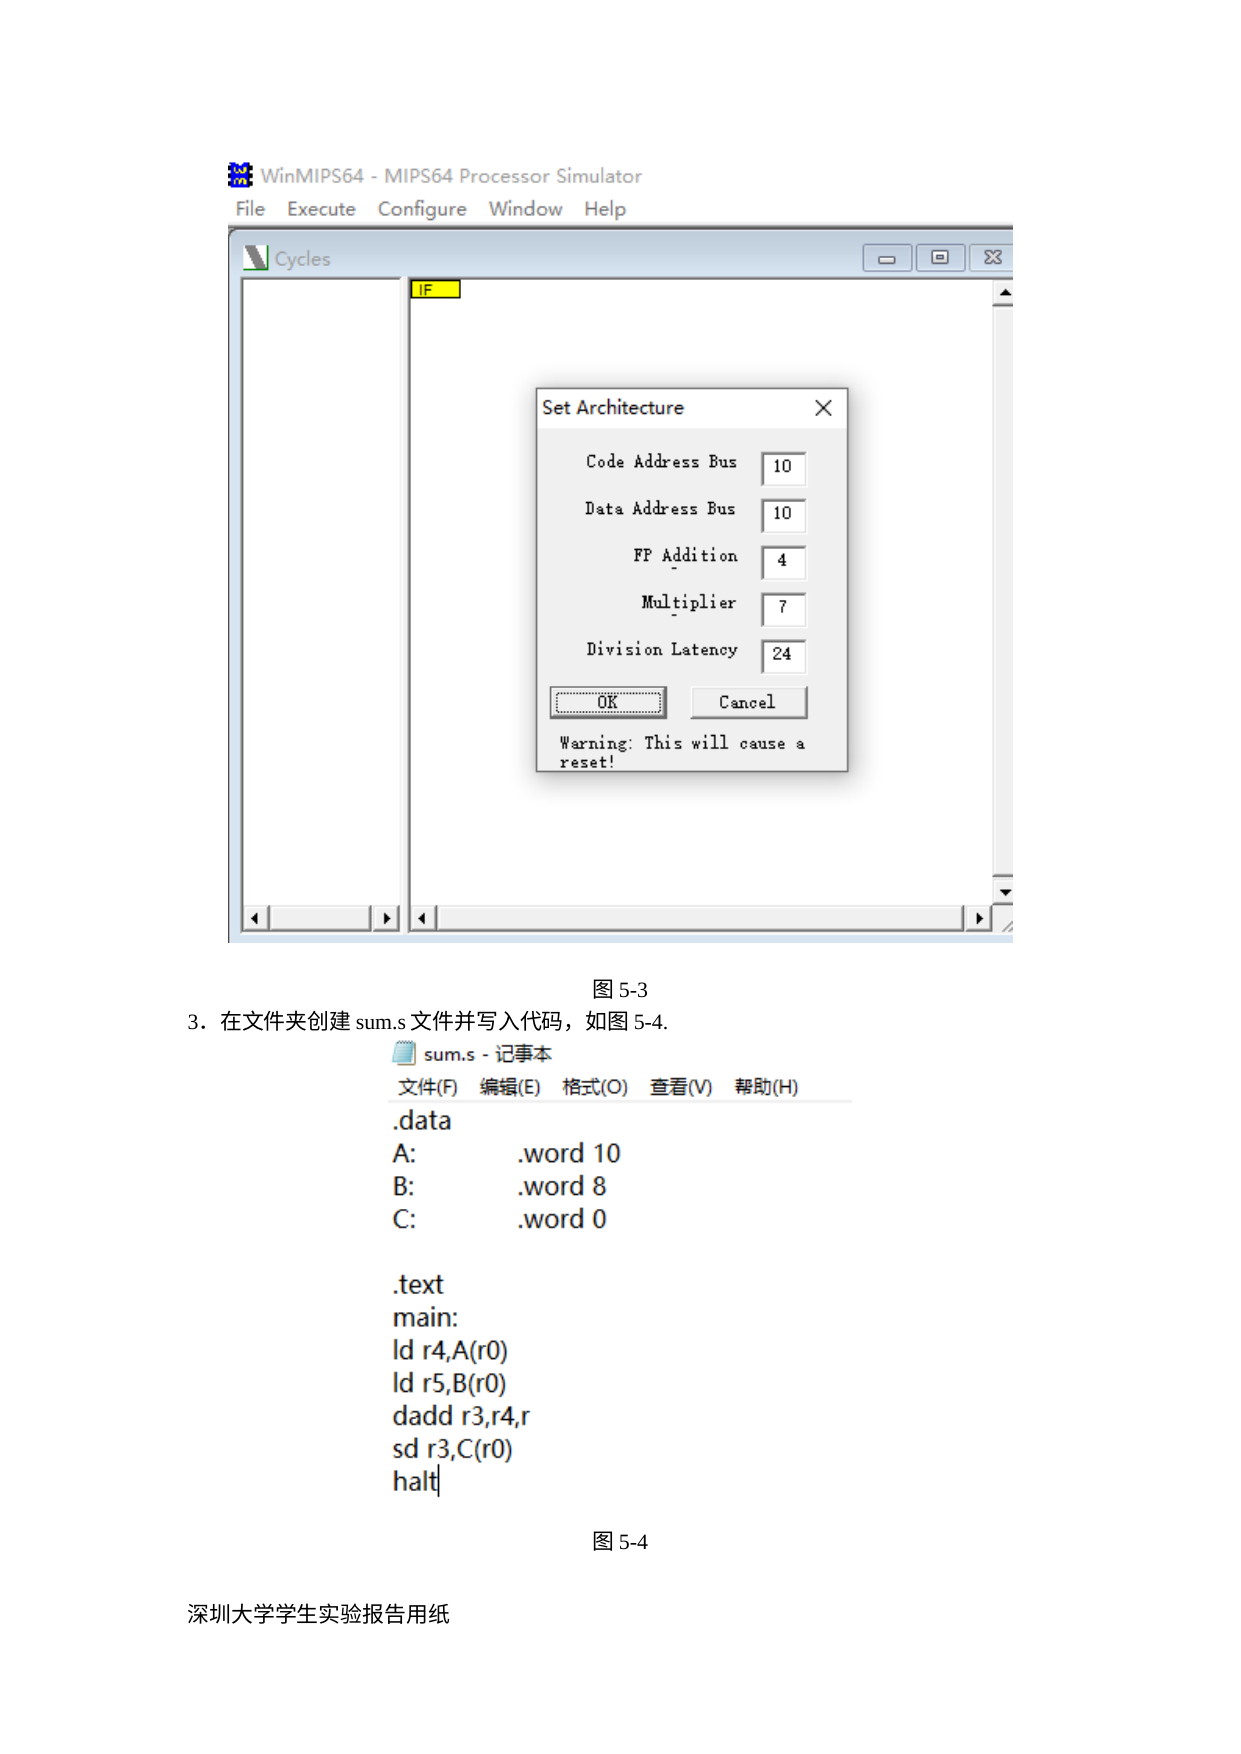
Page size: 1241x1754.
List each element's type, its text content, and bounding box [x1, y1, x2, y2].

text 图5-4 [187, 1524, 1053, 1556]
picture [388, 1036, 852, 1516]
text 3．在文件夹创建sum.s文件并写入代码，如图5-4. [187, 1004, 1053, 1036]
picture [228, 158, 1013, 943]
text 图5-3 [187, 971, 1053, 1004]
